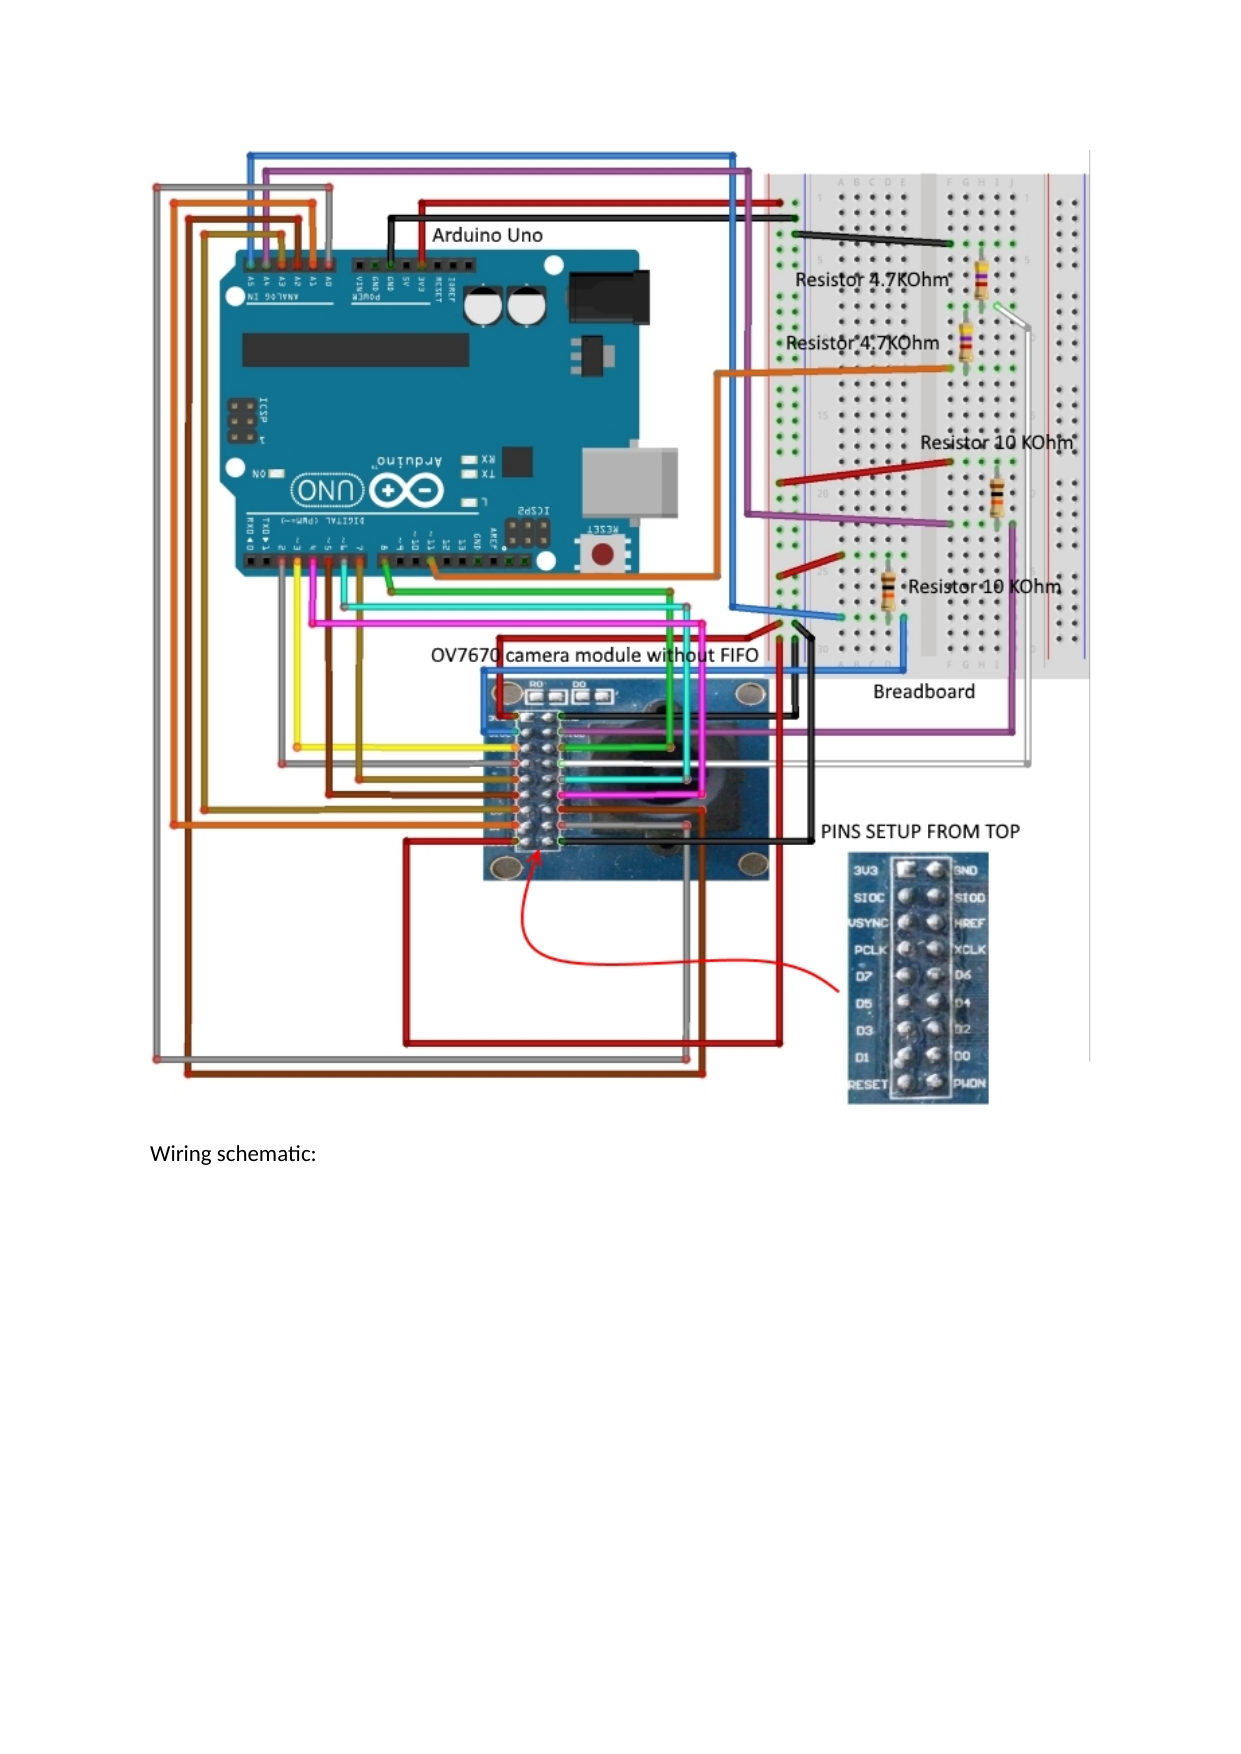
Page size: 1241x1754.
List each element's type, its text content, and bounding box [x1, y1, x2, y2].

text Wiring schematic: [150, 1139, 1090, 1167]
picture [150, 150, 1091, 1121]
